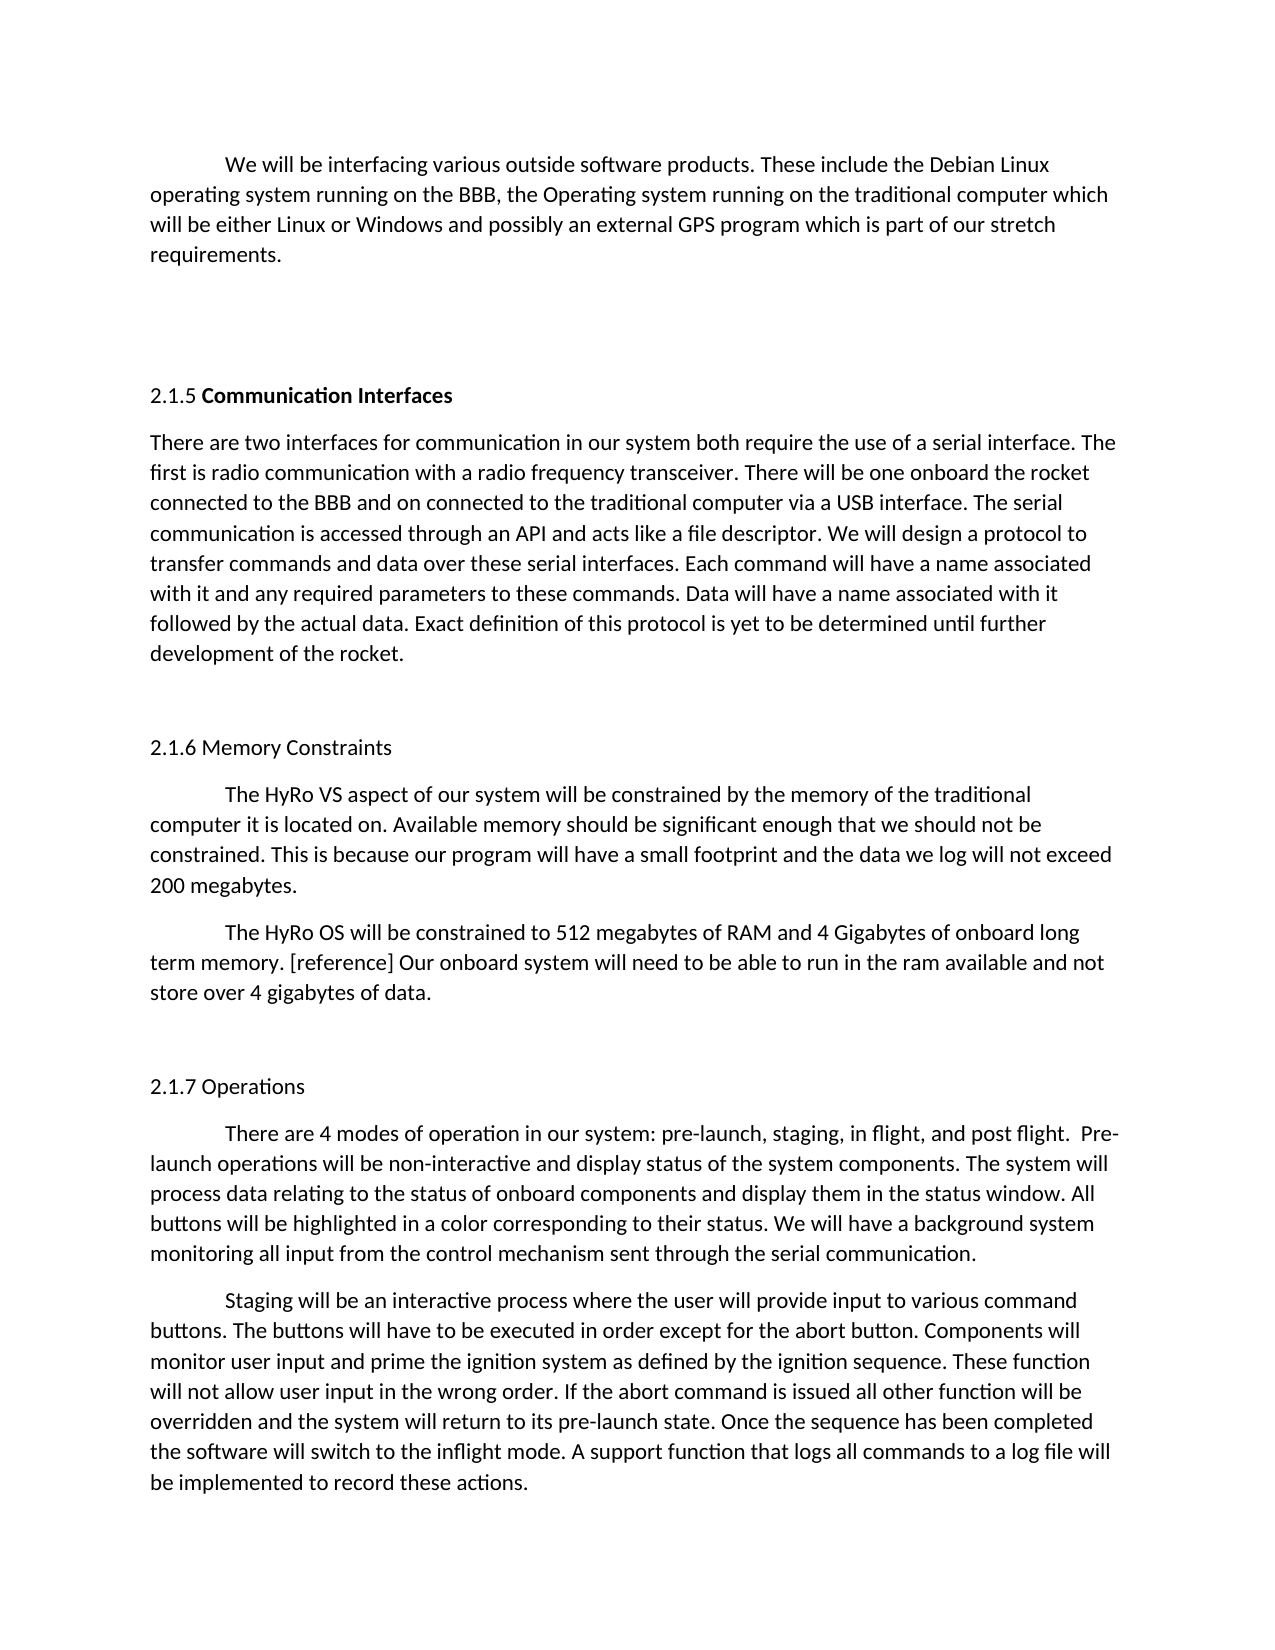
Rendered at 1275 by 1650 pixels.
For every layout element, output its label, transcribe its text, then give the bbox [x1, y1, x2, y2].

text 2.1.6 Memory Constraints [150, 733, 1125, 761]
text We will be interfacing various outside software products. These include the Debian Linux operating system running on the BBB, the Operating system running on the traditional computer which will be either Linux or Windows and possibly an external GPS program which is part of our stretch requirements. [150, 150, 1125, 269]
text There are two interfaces for communication in our system both require the use of a serial interface. The first is radio communication with a radio frequency transceiver. There will be one onboard the rocket connected to the BBB and on connected to the traditional computer via a USB interface. The serial communication is accessed through an API and acts like a file descriptor. We will design a protocol to transfer commands and data over these serial interfaces. Each command will have a name associated with it and any required parameters to these commands. Data will have a name associated with it followed by the actual data. Exact definition of this protocol is yet to be determined until further development of the rocket. [150, 428, 1125, 668]
text The HyRo OS will be constrained to 512 megabytes of RAM and 4 Gigabytes of onboard long term memory. [reference] Our onboard system will need to be able to run in the ram available and not store over 4 gigabytes of data. [150, 918, 1125, 1006]
text Staging will be an interactive process where the user will provide input to various command buttons. The buttons will have to be executed in order except for the abort button. Components will monitor user input and prime the ignition system as defined by the ignition sequence. These function will not allow user input in the wrong order. If the abort command is issued all other function will be overridden and the system will return to its pre-launch state. Once the sequence has been completed the software will switch to the inflight mode. A support function that logs all commands to a log file will be implemented to record these actions. [150, 1286, 1125, 1496]
text 2.1.7 Operations [150, 1072, 1125, 1100]
text There are 4 modes of operation in our system: pre-launch, staging, in flight, and post flight. Pre-launch operations will be non-interactive and display status of the system components. The system will process data relating to the status of onboard components and display them in the status window. All buttons will be highlighted in a color corresponding to their status. We will have a background system monitoring all input from the control mechanism sent through the serial communication. [150, 1119, 1125, 1268]
text 2.1.5 Communication Interfaces [150, 381, 1125, 409]
text The HyRo VS aspect of our system will be constrained by the memory of the traditional computer it is located on. Available memory should be significant enough that we should not be constrained. This is because our program will have a small footprint and the data we log will not exceed 200 megabytes. [150, 780, 1125, 899]
